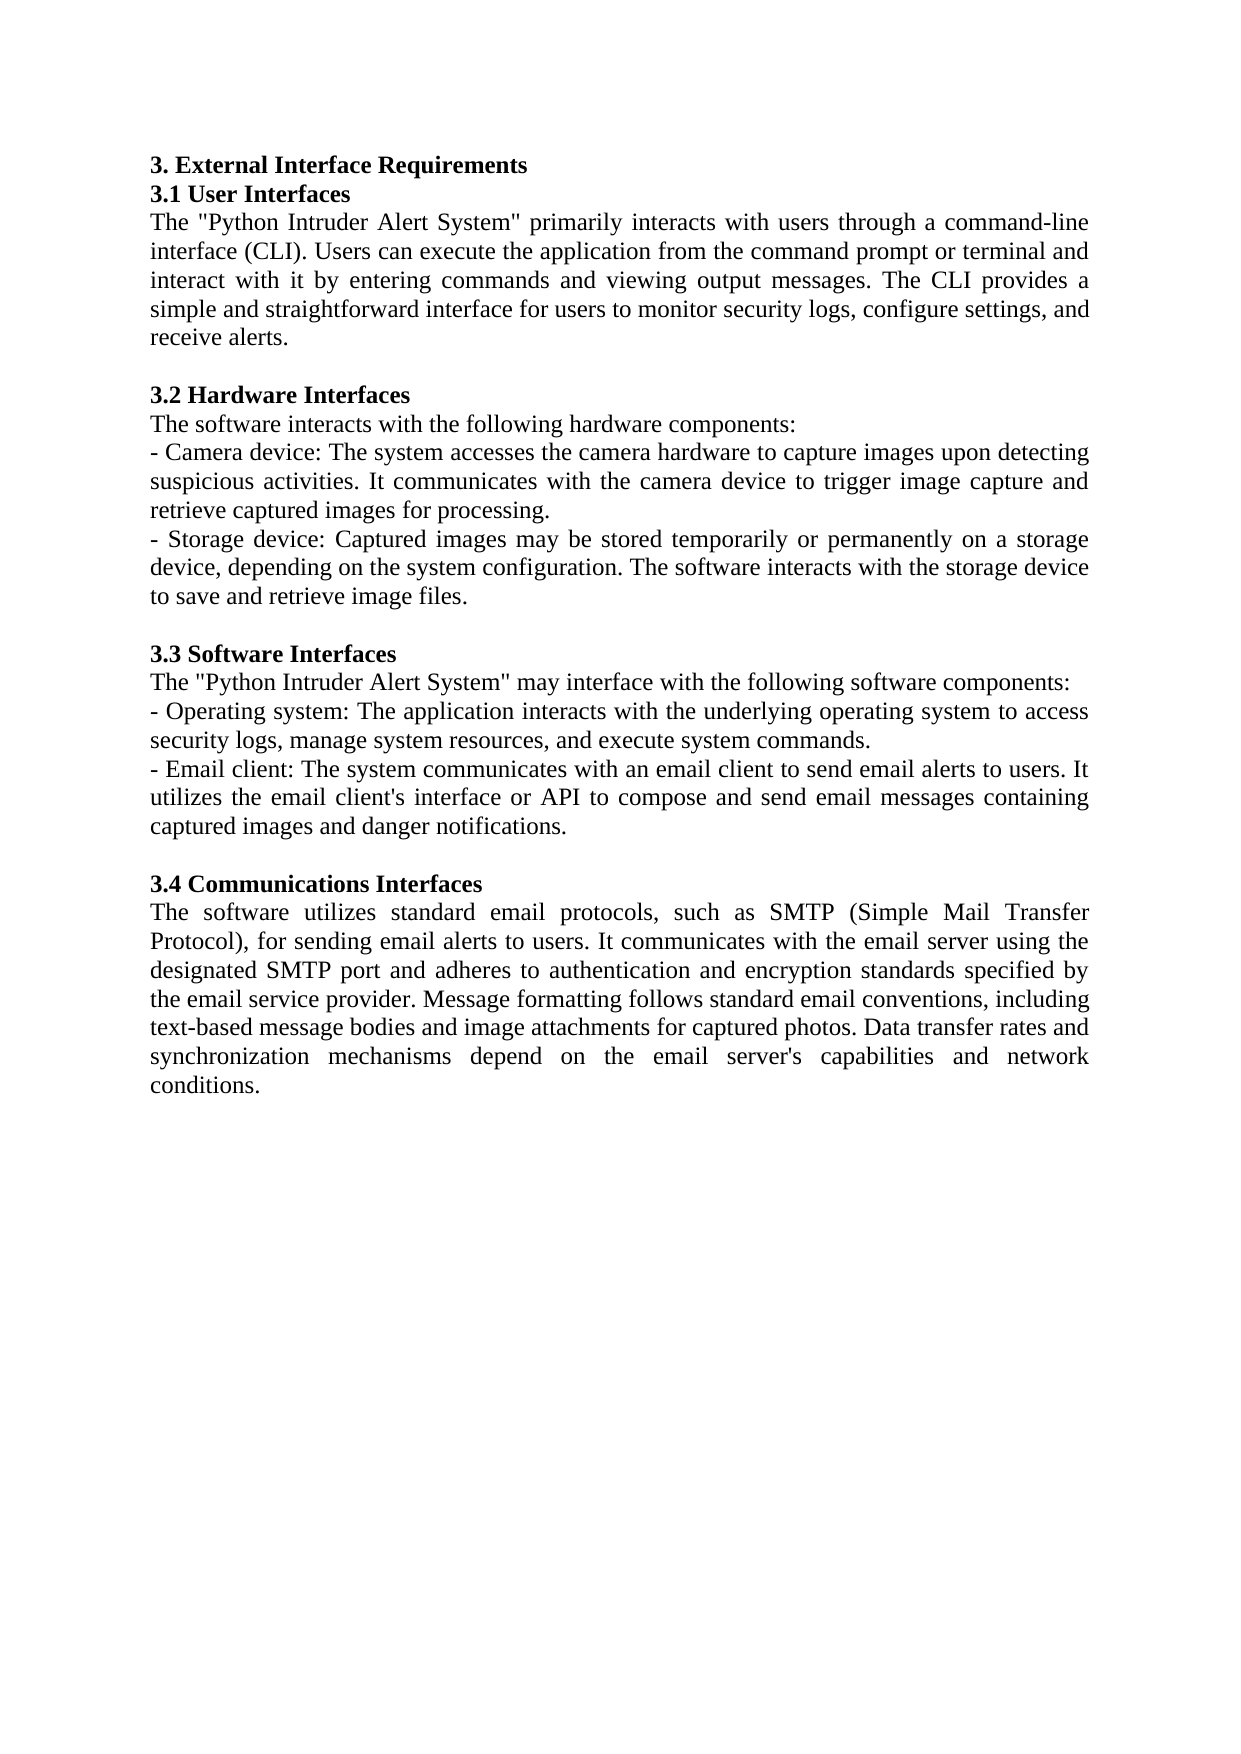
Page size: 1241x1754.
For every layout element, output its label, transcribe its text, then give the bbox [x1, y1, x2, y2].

text The "Python Intruder Alert System" may interface with the following software components: [150, 667, 1090, 696]
text 3.4 Communications Interfaces [150, 869, 1090, 897]
text The software interacts with the following hardware components: [150, 409, 1090, 437]
text - Storage device: Captured images may be stored temporarily or permanently on a storage device, depending on the system configuration. The software interacts with the storage device to save and retrieve image files. [150, 524, 1090, 610]
text The "Python Intruder Alert System" primarily interacts with users through a command-line interface (CLI). Users can execute the application from the command prompt or terminal and interact with it by entering commands and viewing output messages. The CLI provides a simple and straightforward interface for users to monitor security logs, configure settings, and receive alerts. [150, 207, 1090, 351]
text - Camera device: The system accesses the camera hardware to capture images upon detecting suspicious activities. It communicates with the camera device to trigger image capture and retrieve captured images for processing. [150, 437, 1090, 524]
text 3.2 Hardware Interfaces [150, 380, 1090, 409]
text The software utilizes standard email protocols, such as SMTP (Simple Mail Transfer Protocol), for sending email alerts to users. It communicates with the email server using the designated SMTP port and adheres to authentication and encryption standards specified by the email service provider. Message formatting follows standard email conventions, including text-based message bodies and image attachments for captured photos. Data transfer rates and synchronization mechanisms depend on the email server's capabilities and network conditions. [150, 897, 1090, 1099]
text - Email client: The system communicates with an email client to send email alerts to users. It utilizes the email client's interface or API to compose and send email messages containing captured images and danger notifications. [150, 754, 1090, 840]
text 3. External Interface Requirements [150, 150, 1090, 179]
text 3.1 User Interfaces [150, 179, 1090, 207]
text - Operating system: The application interacts with the underlying operating system to access security logs, manage system resources, and execute system commands. [150, 696, 1090, 754]
text 3.3 Software Interfaces [150, 639, 1090, 667]
